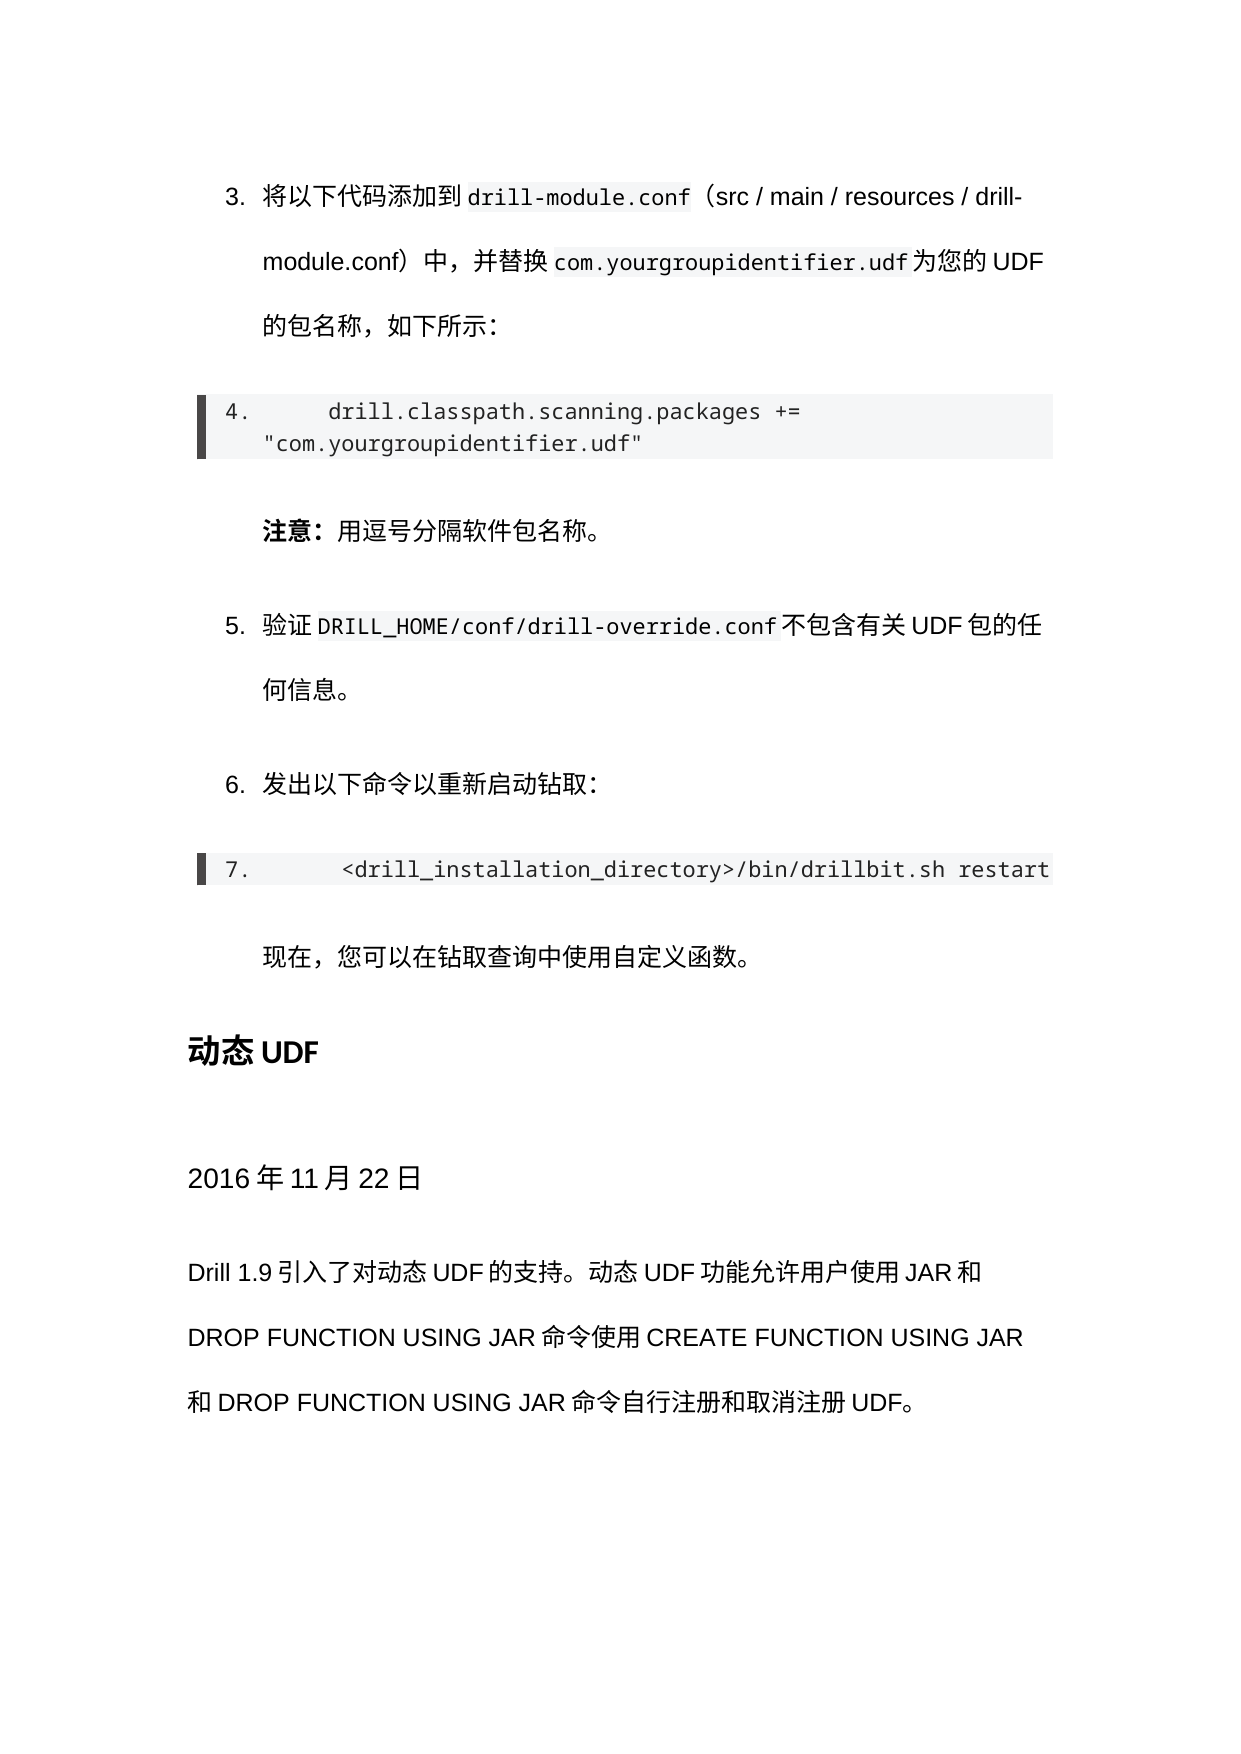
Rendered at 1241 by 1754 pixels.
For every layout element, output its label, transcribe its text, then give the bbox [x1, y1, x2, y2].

text 现在，您可以在钻取查询中使用自定义函数。 [262, 923, 1053, 988]
list 验证DRILL_HOME/conf/drill-override.conf不包含有关UDF包的任何信息。 [225, 591, 1053, 721]
list <drill_installation_directory>/bin/drillbit.sh restart [206, 853, 1053, 885]
text Drill 1.9引入了对动态UDF的支持。动态UDF功能允许用户使用JAR和DROP FUNCTION USING JAR命令使用CREATE FUNCTION USING JAR和DROP FUNCTION USING JAR命令自行注册和取消注册UDF。 [187, 1238, 1053, 1433]
text 2016年11月22日 [187, 1144, 1053, 1209]
text 注意：用逗号分隔软件包名称。 [262, 497, 1053, 562]
list 发出以下命令以重新启动钻取： [225, 750, 1053, 815]
subtitle 动态UDF [187, 1017, 1053, 1082]
list drill.classpath.scanning.packages += "com.yourgroupidentifier.udf" [197, 394, 1053, 459]
list 将以下代码添加到drill-module.conf（src / main / resources / drill-module.conf）中，并替换com.yourgroupidentifier.udf为您的UDF的包名称，如下所示： [225, 162, 1053, 357]
